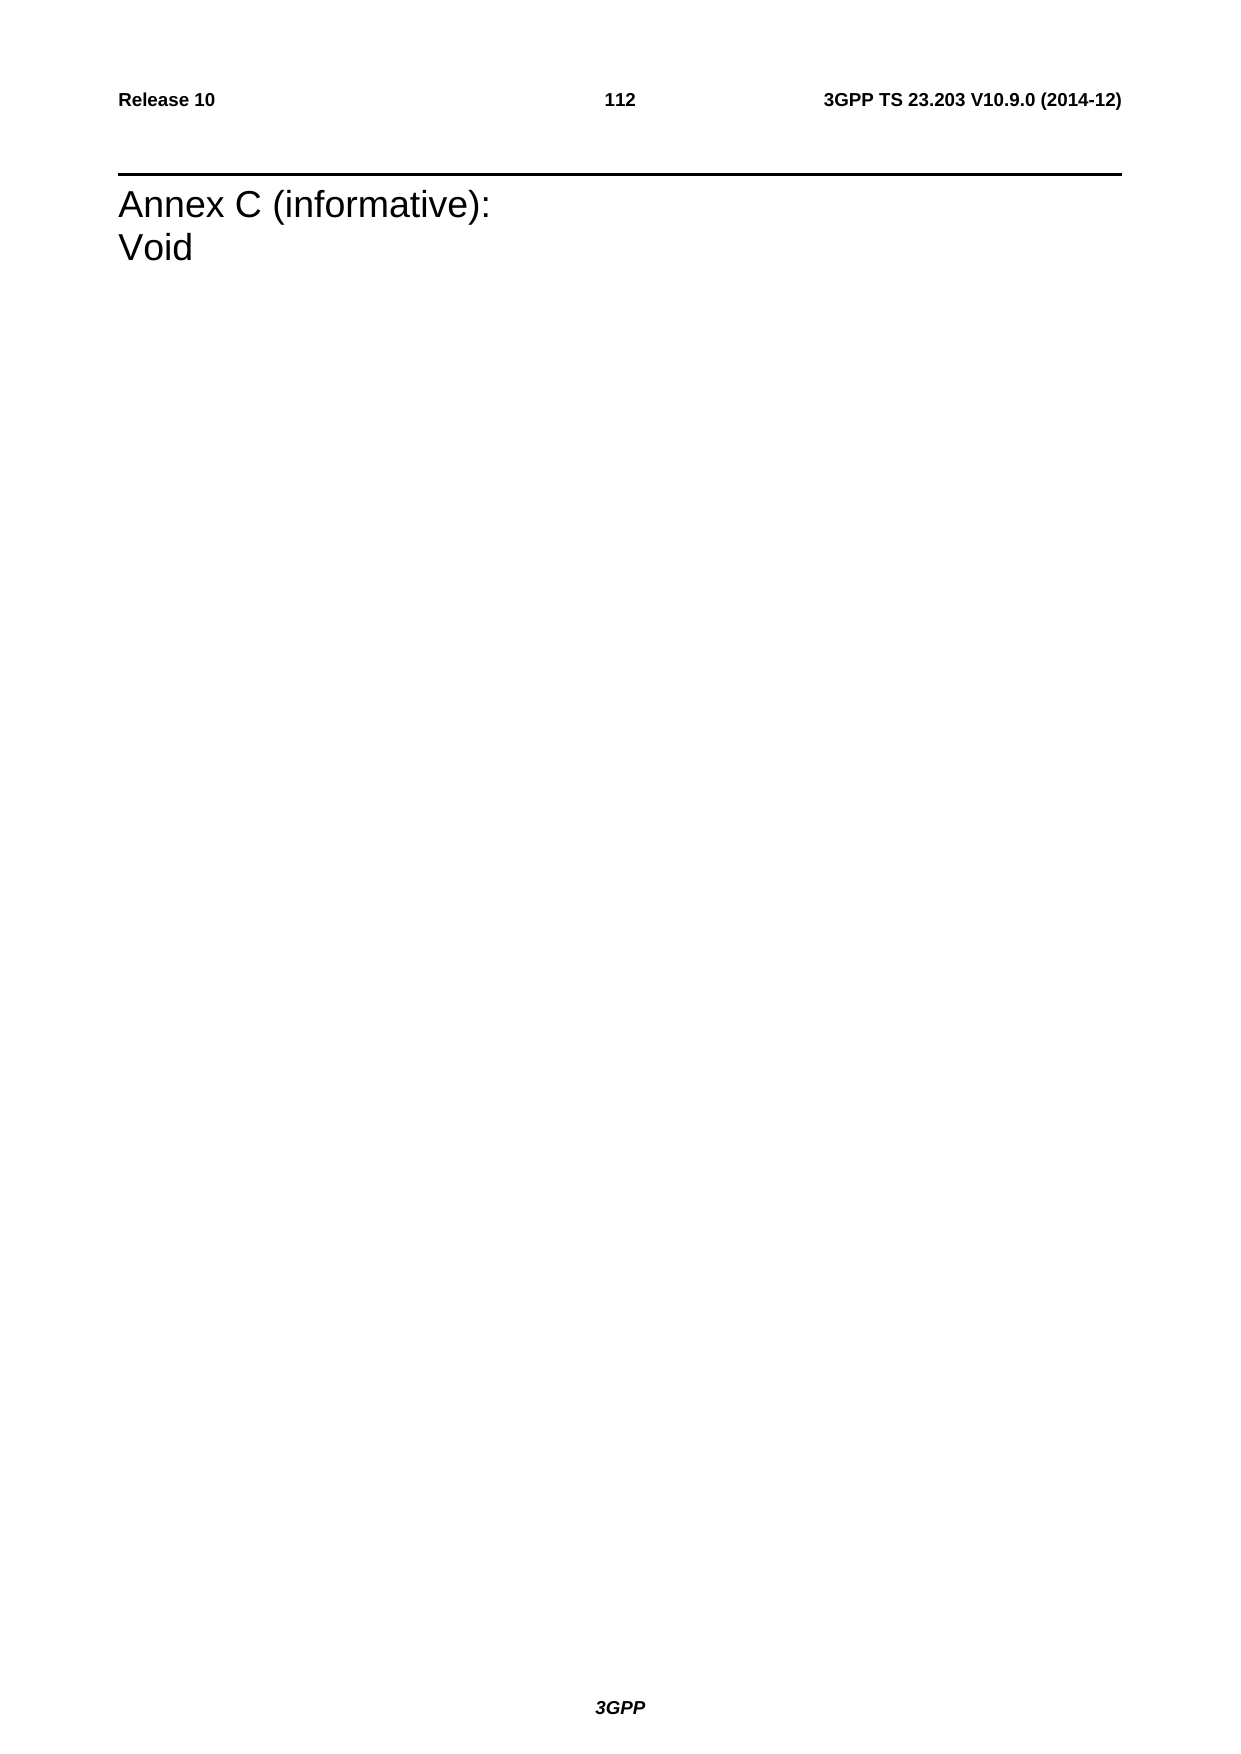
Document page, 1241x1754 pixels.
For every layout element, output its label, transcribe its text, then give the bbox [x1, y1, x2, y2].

subtitle Annex C (informative): Void [118, 176, 1122, 268]
